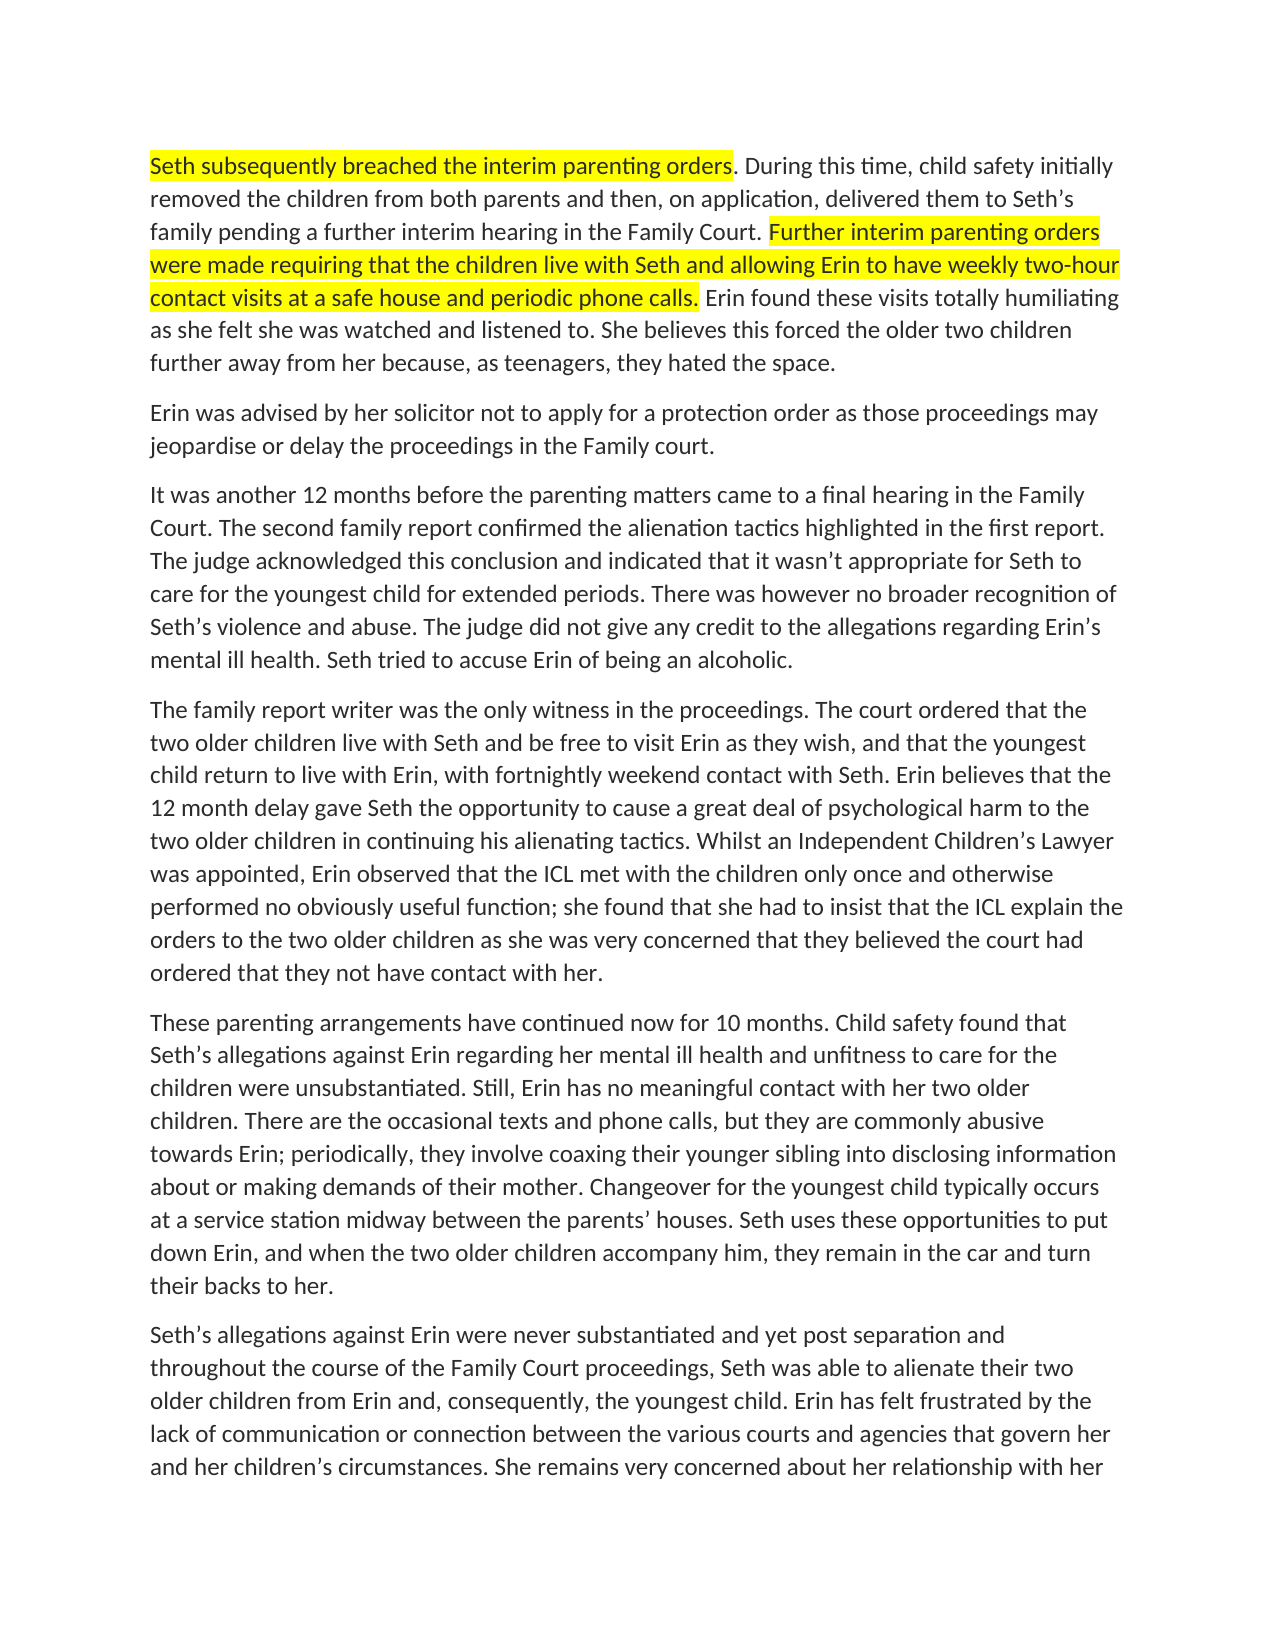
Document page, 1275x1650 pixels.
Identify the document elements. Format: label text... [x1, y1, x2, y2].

text The family report writer was the only witness in the proceedings. The court ordered that the two older children live with Seth and be free to visit Erin as they wish, and that the youngest child return to live with Erin, with fortnightly weekend contact with Seth. Erin believes that the 12 month delay gave Seth the opportunity to cause a great deal of psychological harm to the two older children in continuing his alienating tactics. Whilst an Independent Children’s Lawyer was appointed, Erin observed that the ICL met with the children only once and otherwise performed no obviously useful function; she found that she had to insist that the ICL explain the orders to the two older children as she was very concerned that they believed the court had ordered that they not have contact with her. [150, 694, 1125, 988]
text These parenting arrangements have continued now for 10 months. Child safety found that Seth’s allegations against Erin regarding her mental ill health and unfitness to care for the children were unsubstantiated. Still, Erin has no meaningful contact with her two older children. There are the occasional texts and phone calls, but they are commonly abusive towards Erin; periodically, they involve coaxing their younger sibling into disclosing information about or making demands of their mother. Changeover for the youngest child typically occurs at a service station midway between the parents’ houses. Seth uses these opportunities to put down Erin, and when the two older children accompany him, they remain in the car and turn their backs to her. [150, 1007, 1125, 1301]
text Seth subsequently breached the interim parenting orders. During this time, child safety initially removed the children from both parents and then, on application, delivered them to Seth’s family pending a further interim hearing in the Family Court. Further interim parenting orders were made requiring that the children live with Seth and allowing Erin to have weekly two-hour contact visits at a safe house and periodic phone calls. Erin found these visits totally humiliating as she felt she was watched and listened to. She believes this forced the older two children further away from her because, as teenagers, they hated the space. [150, 150, 1125, 378]
text Erin was advised by her solicitor not to apply for a protection order as those proceedings may jeopardise or delay the proceedings in the Family court. [150, 397, 1125, 461]
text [150, 1319, 1125, 1482]
text It was another 12 months before the parenting matters came to a final hearing in the Family Court. The second family report confirmed the alienation tactics highlighted in the first report. The judge acknowledged this conclusion and indicated that it wasn’t appropriate for Seth to care for the youngest child for extended periods. There was however no broader recognition of Seth’s violence and abuse. The judge did not give any credit to the allegations regarding Erin’s mental ill health. Seth tried to accuse Erin of being an alcoholic. [150, 479, 1125, 675]
